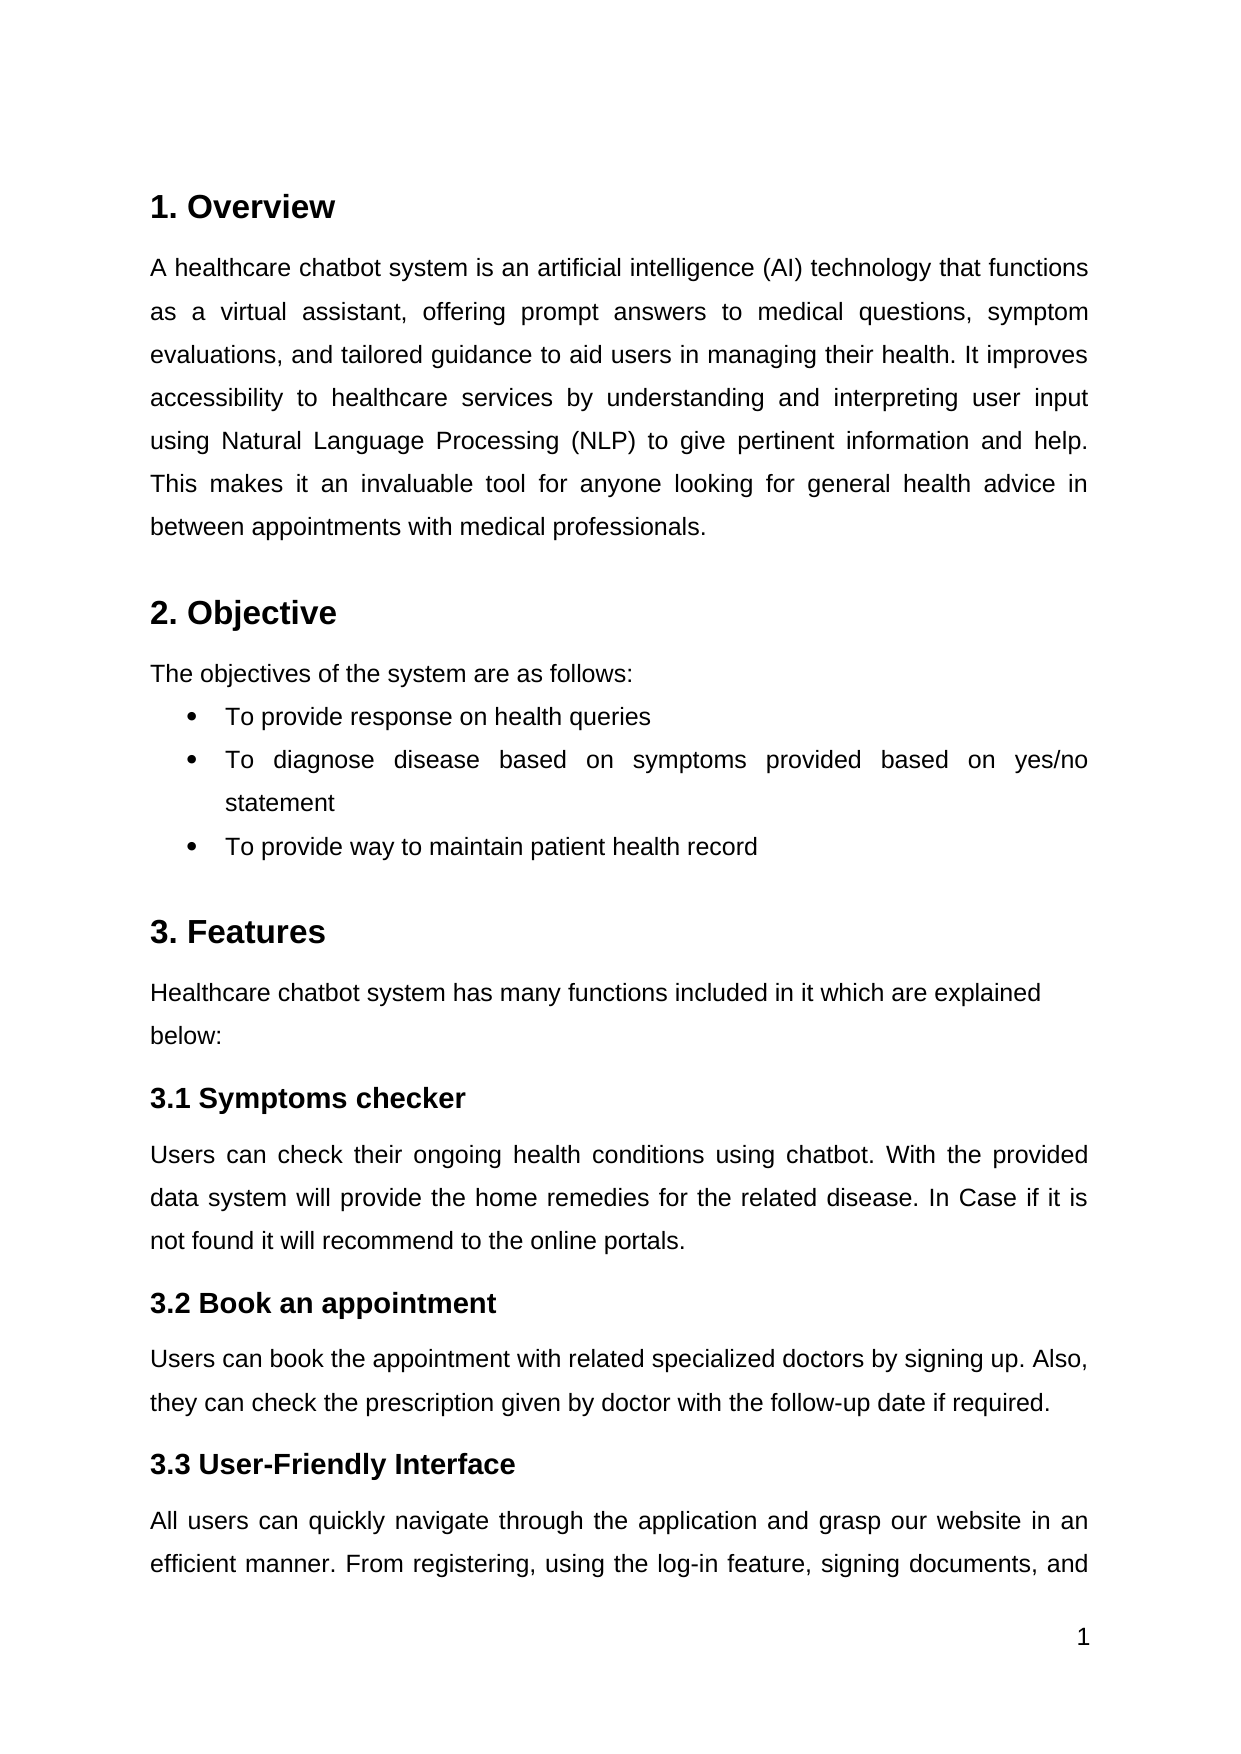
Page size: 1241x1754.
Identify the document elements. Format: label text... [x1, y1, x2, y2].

subtitle 1. Overview [150, 187, 1090, 226]
list To provide way to maintain patient health record [187, 831, 1090, 860]
text The objectives of the system are as follows: [150, 659, 1090, 687]
subtitle 3.1 Symptoms checker [150, 1081, 1090, 1114]
subtitle 3. Features [150, 912, 1090, 951]
text Users can check their ongoing health conditions using chatbot. With the provided data system will provide the home remedies for the related disease. In Case if it is not found it will recommend to the online portals. [150, 1140, 1090, 1255]
text Users can book the appointment with related specialized doctors by signing up. Also, they can check the prescription given by doctor with the follow-up date if required. [150, 1344, 1090, 1416]
subtitle 3.2 Book an appointment [150, 1286, 1090, 1319]
subtitle 2. Objective [150, 593, 1090, 631]
text A healthcare chatbot system is an artificial intelligence (AI) technology that functions as a virtual assistant, offering prompt answers to medical questions, symptom evaluations, and tailored guidance to aid users in managing their health. It improves accessibility to healthcare services by understanding and interpreting user input using Natural Language Processing (NLP) to give pertinent information and help. This makes it an invaluable tool for anyone looking for general health advice in between appointments with medical professionals. [150, 253, 1090, 541]
list To diagnose disease based on symptoms provided based on yes/no statement [187, 745, 1090, 817]
list To provide response on health queries [187, 702, 1090, 731]
subtitle 3.3 User-Friendly Interface [150, 1447, 1090, 1481]
text Healthcare chatbot system has many functions included in it which are explained below: [150, 978, 1090, 1050]
